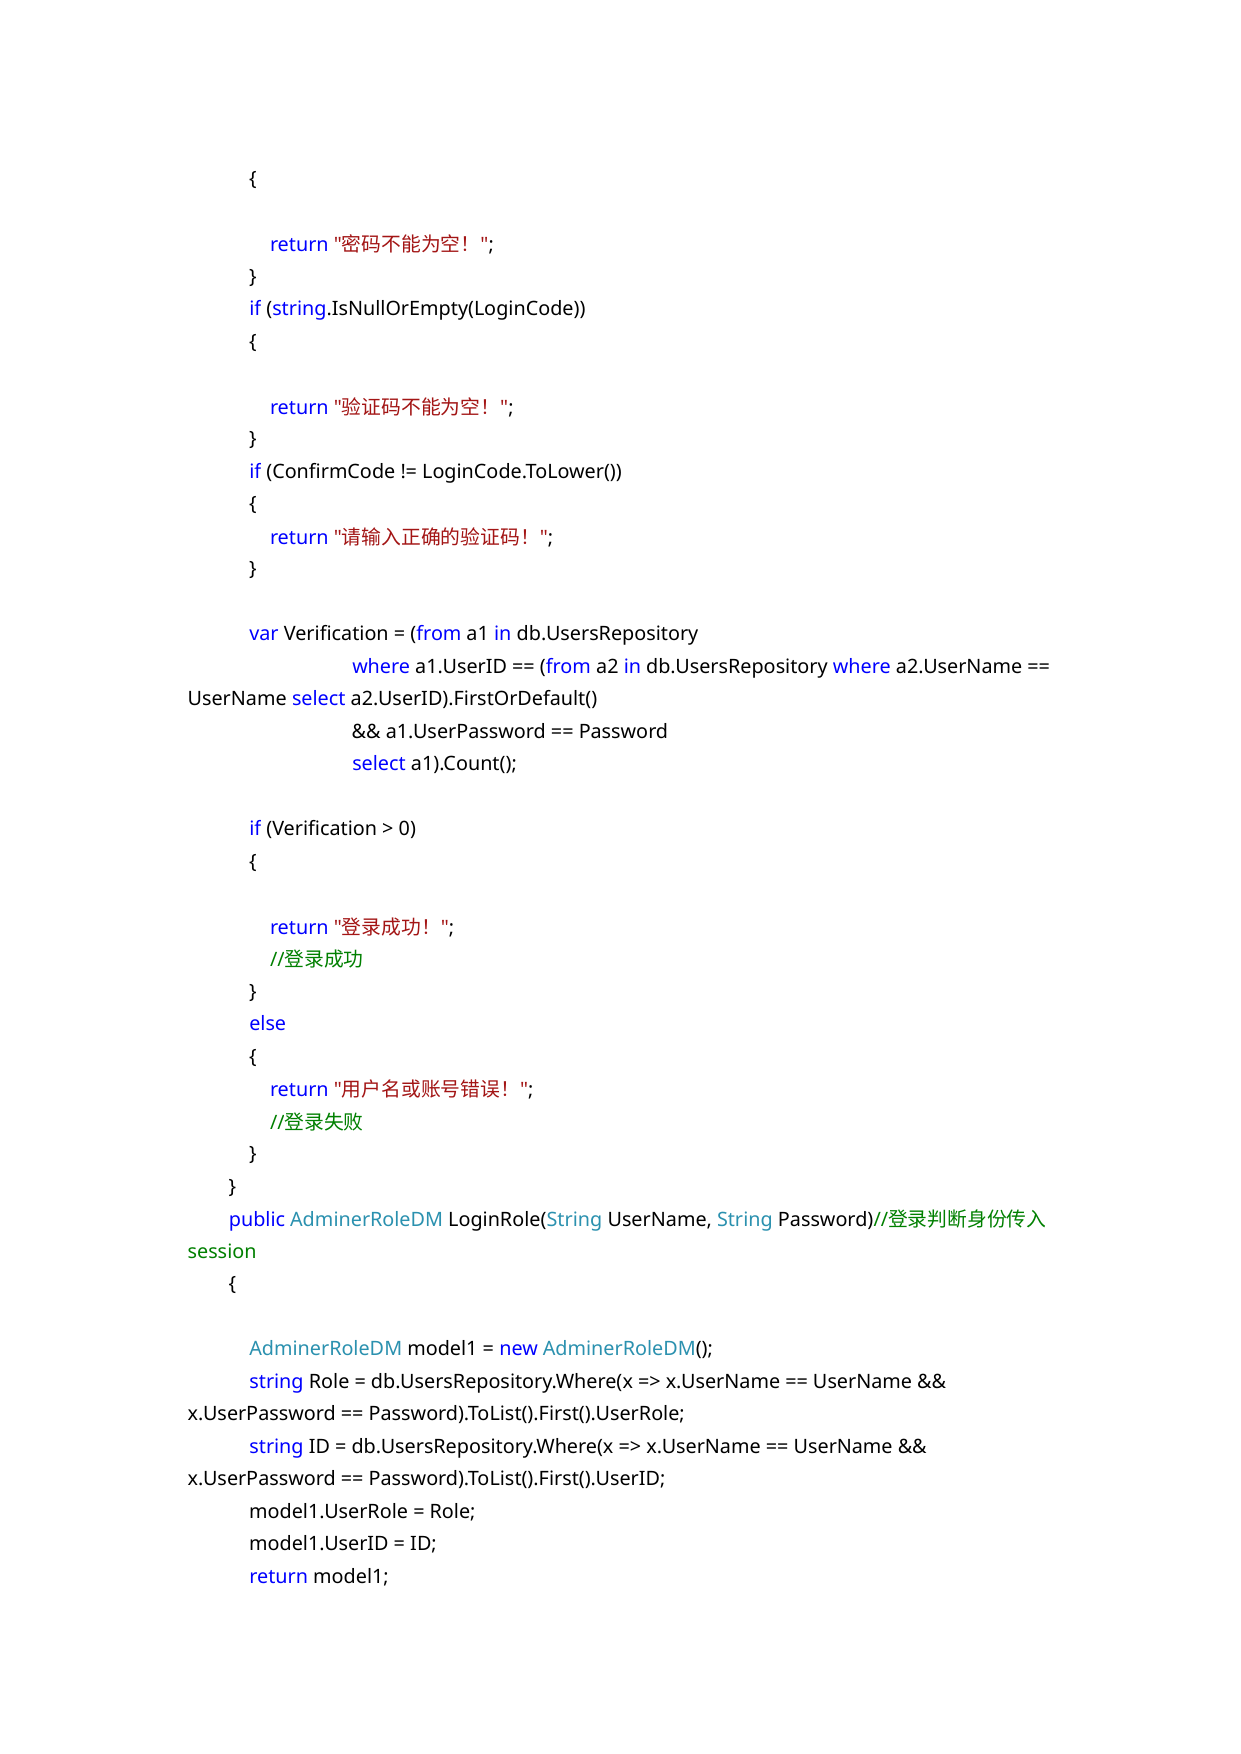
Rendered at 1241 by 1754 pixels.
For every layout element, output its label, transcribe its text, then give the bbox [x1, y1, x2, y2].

text model1.UserID = ID; [187, 1527, 1053, 1559]
text select a1).Count(); [187, 747, 1053, 779]
text string ID = db.UsersRepository.Where(x => x.UserName == UserName && x.UserPassword == Password).ToList().First().UserID; [187, 1429, 1053, 1494]
text //登录失败 [187, 1104, 1053, 1137]
text } [187, 422, 1053, 454]
text //登录成功 [187, 942, 1053, 974]
text return "登录成功！"; [187, 909, 1053, 942]
text return model1; [187, 1559, 1053, 1592]
text { [187, 487, 1053, 519]
text } [187, 259, 1053, 292]
text else [187, 1007, 1053, 1039]
text && a1.UserPassword == Password [187, 714, 1053, 747]
text model1.UserRole = Role; [187, 1494, 1053, 1527]
text } [187, 1137, 1053, 1169]
text return "请输入正确的验证码！"; [187, 519, 1053, 552]
text where a1.UserID == (from a2 in db.UsersRepository where a2.UserName == UserName select a2.UserID).FirstOrDefault() [187, 649, 1053, 714]
text return "验证码不能为空！"; [187, 389, 1053, 422]
text { [187, 844, 1053, 877]
text public AdminerRoleDM LoginRole(String UserName, String Password)//登录判断身份传入session [187, 1202, 1053, 1267]
text var Verification = (from a1 in db.UsersRepository [187, 617, 1053, 649]
text } [187, 552, 1053, 584]
text string Role = db.UsersRepository.Where(x => x.UserName == UserName && x.UserPassword == Password).ToList().First().UserRole; [187, 1364, 1053, 1429]
text if (Verification > 0) [187, 812, 1053, 844]
text } [187, 974, 1053, 1007]
text return "用户名或账号错误！"; [187, 1072, 1053, 1104]
text } [187, 1169, 1053, 1202]
text if (ConfirmCode != LoginCode.ToLower()) [187, 454, 1053, 487]
text { [187, 1267, 1053, 1299]
text return "密码不能为空！"; [187, 227, 1053, 259]
text AdminerRoleDM model1 = new AdminerRoleDM(); [187, 1332, 1053, 1364]
text { [187, 324, 1053, 357]
text { [187, 162, 1053, 194]
text { [187, 1039, 1053, 1072]
text if (string.IsNullOrEmpty(LoginCode)) [187, 292, 1053, 324]
